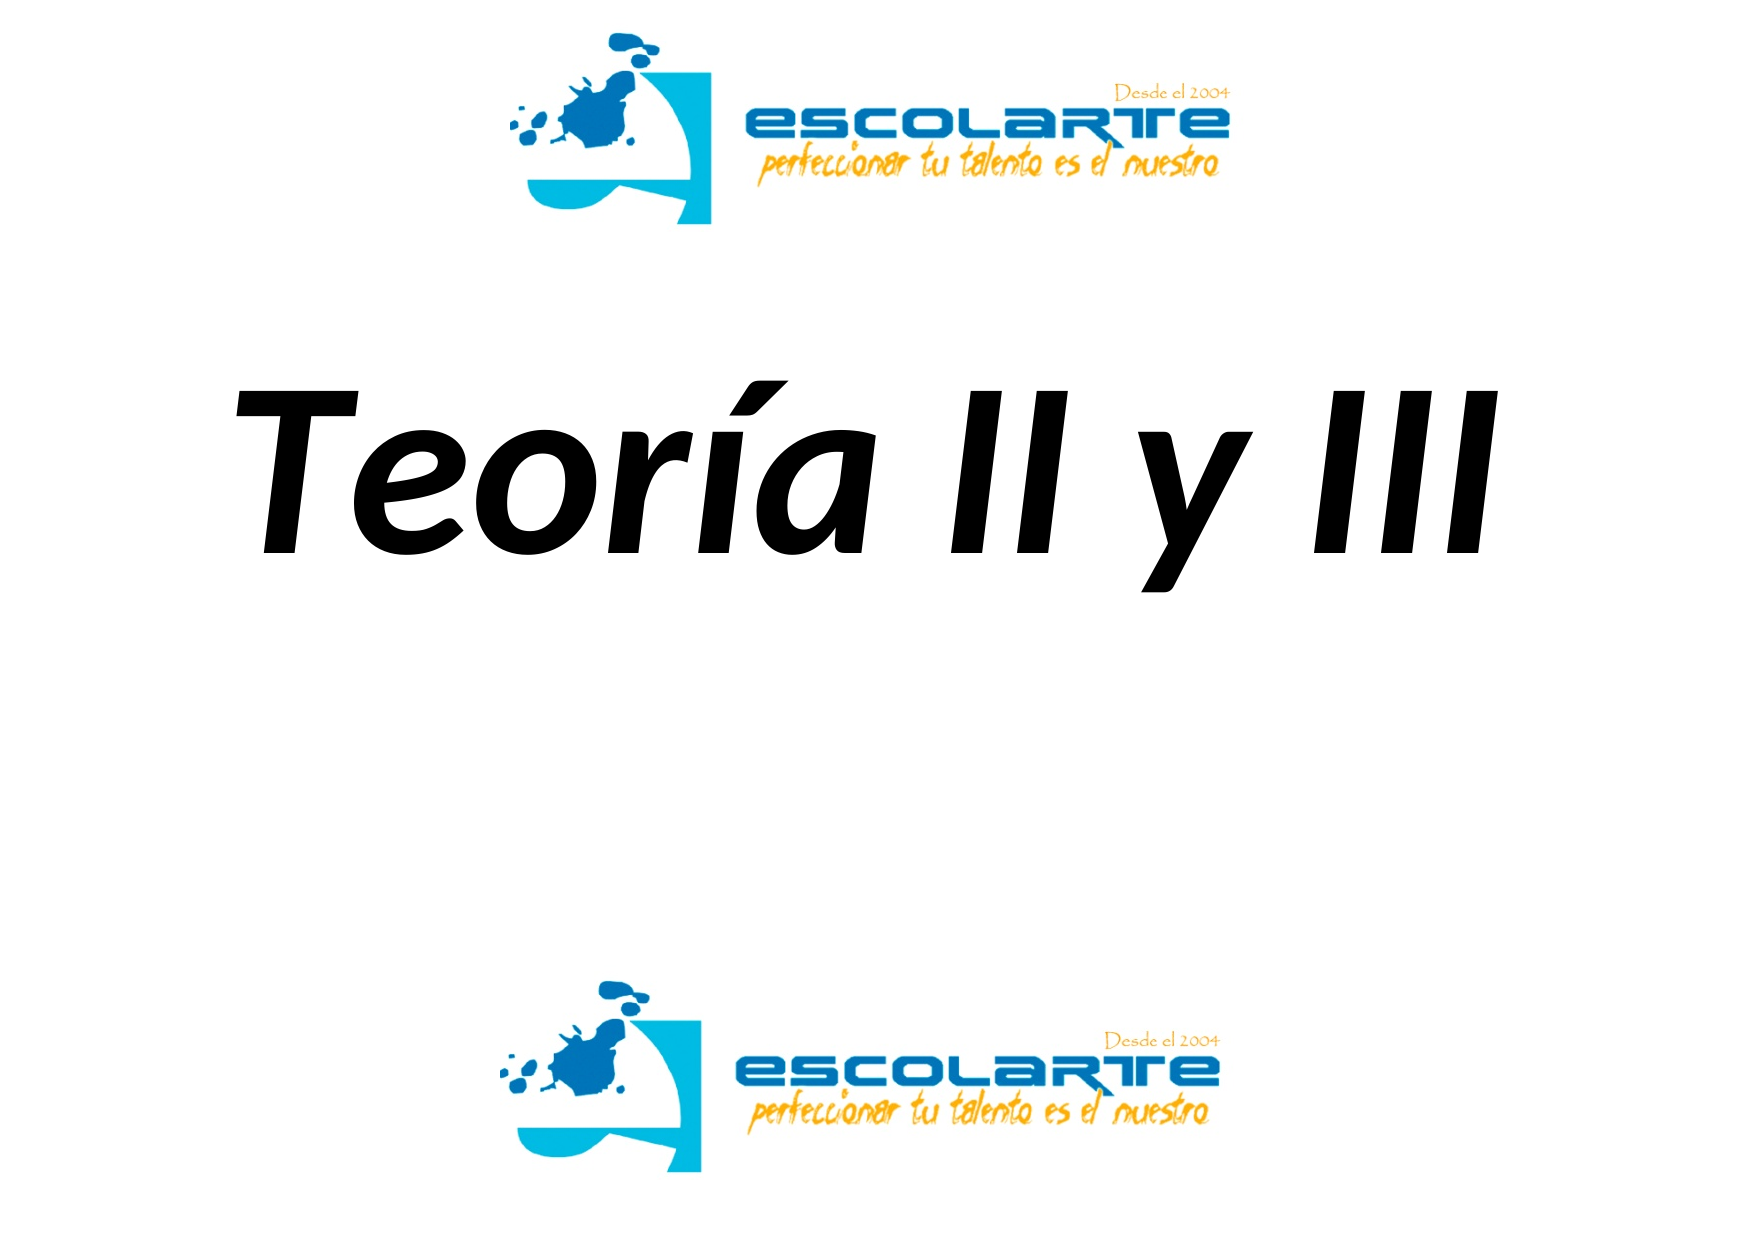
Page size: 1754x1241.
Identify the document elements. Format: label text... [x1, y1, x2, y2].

picture [510, 17, 1244, 232]
text Teoría II y III [150, 311, 1604, 616]
picture [500, 965, 1234, 1180]
